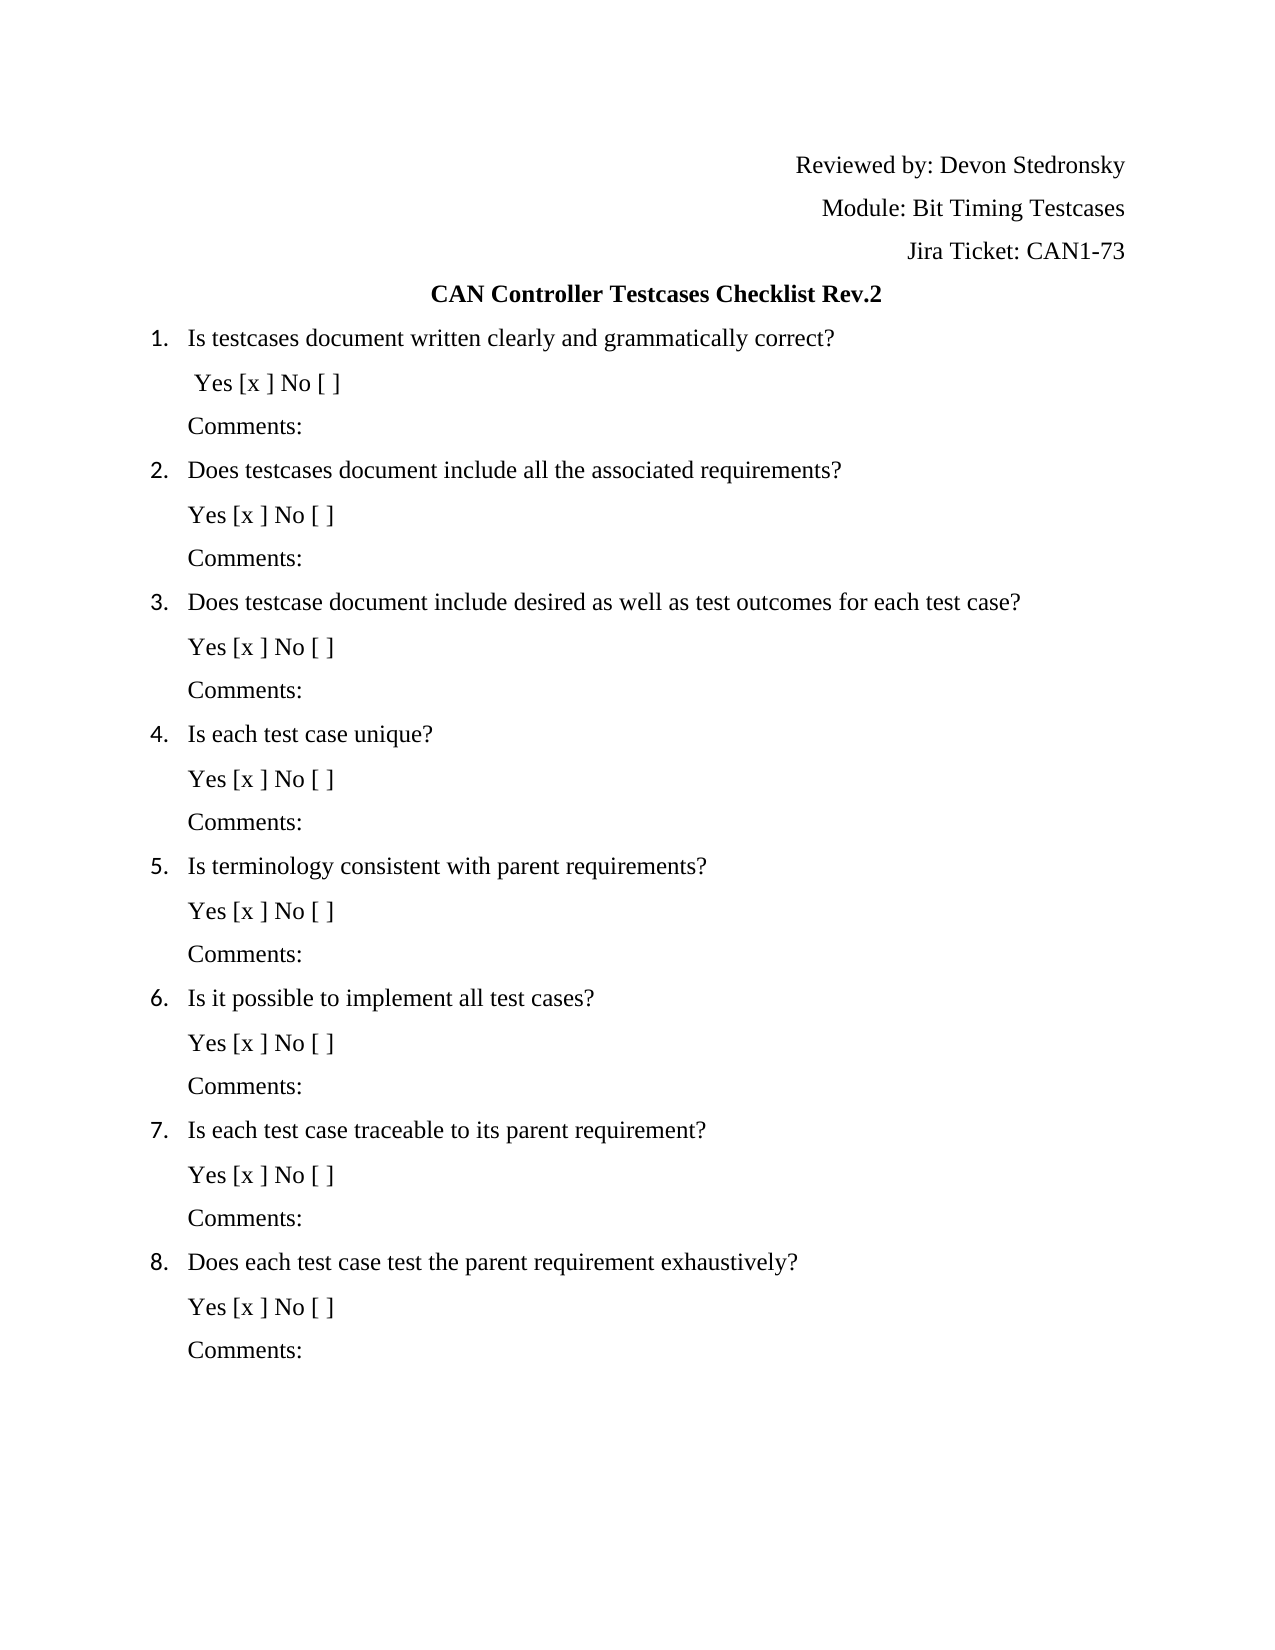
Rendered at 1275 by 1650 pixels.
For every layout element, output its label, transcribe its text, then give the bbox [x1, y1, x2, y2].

text Yes [x ] No [ ] [187, 368, 1125, 397]
list Is testcases document written clearly and grammatically correct? [150, 322, 1125, 353]
text Yes [x ] No [ ] [187, 632, 1125, 661]
text CAN Controller Testcases Checklist Rev.2 [187, 279, 1125, 308]
text Jira Ticket: CAN1-73 [187, 236, 1125, 265]
list Is each test case traceable to its parent requirement? [150, 1114, 1125, 1145]
text Comments: [187, 807, 1125, 836]
text Yes [x ] No [ ] [187, 764, 1125, 793]
list Does testcase document include desired as well as test outcomes for each test case? [150, 586, 1125, 617]
text Yes [x ] No [ ] [187, 1028, 1125, 1057]
text Reviewed by: Devon Stedronsky [187, 150, 1125, 179]
text Yes [x ] No [ ] [187, 1160, 1125, 1189]
list Is terminology consistent with parent requirements? [150, 850, 1125, 881]
text Comments: [187, 1203, 1125, 1232]
text Comments: [187, 1335, 1125, 1364]
text Comments: [187, 411, 1125, 440]
list Does testcases document include all the associated requirements? [150, 454, 1125, 485]
list Does each test case test the parent requirement exhaustively? [150, 1246, 1125, 1277]
text Yes [x ] No [ ] [187, 1292, 1125, 1321]
text Comments: [187, 939, 1125, 968]
text Comments: [187, 543, 1125, 572]
text Yes [x ] No [ ] [187, 500, 1125, 529]
list Is each test case unique? [150, 718, 1125, 749]
text Yes [x ] No [ ] [187, 896, 1125, 925]
list Is it possible to implement all test cases? [150, 982, 1125, 1013]
text Comments: [187, 1071, 1125, 1100]
text Comments: [187, 675, 1125, 704]
text Module: Bit Timing Testcases [187, 193, 1125, 222]
